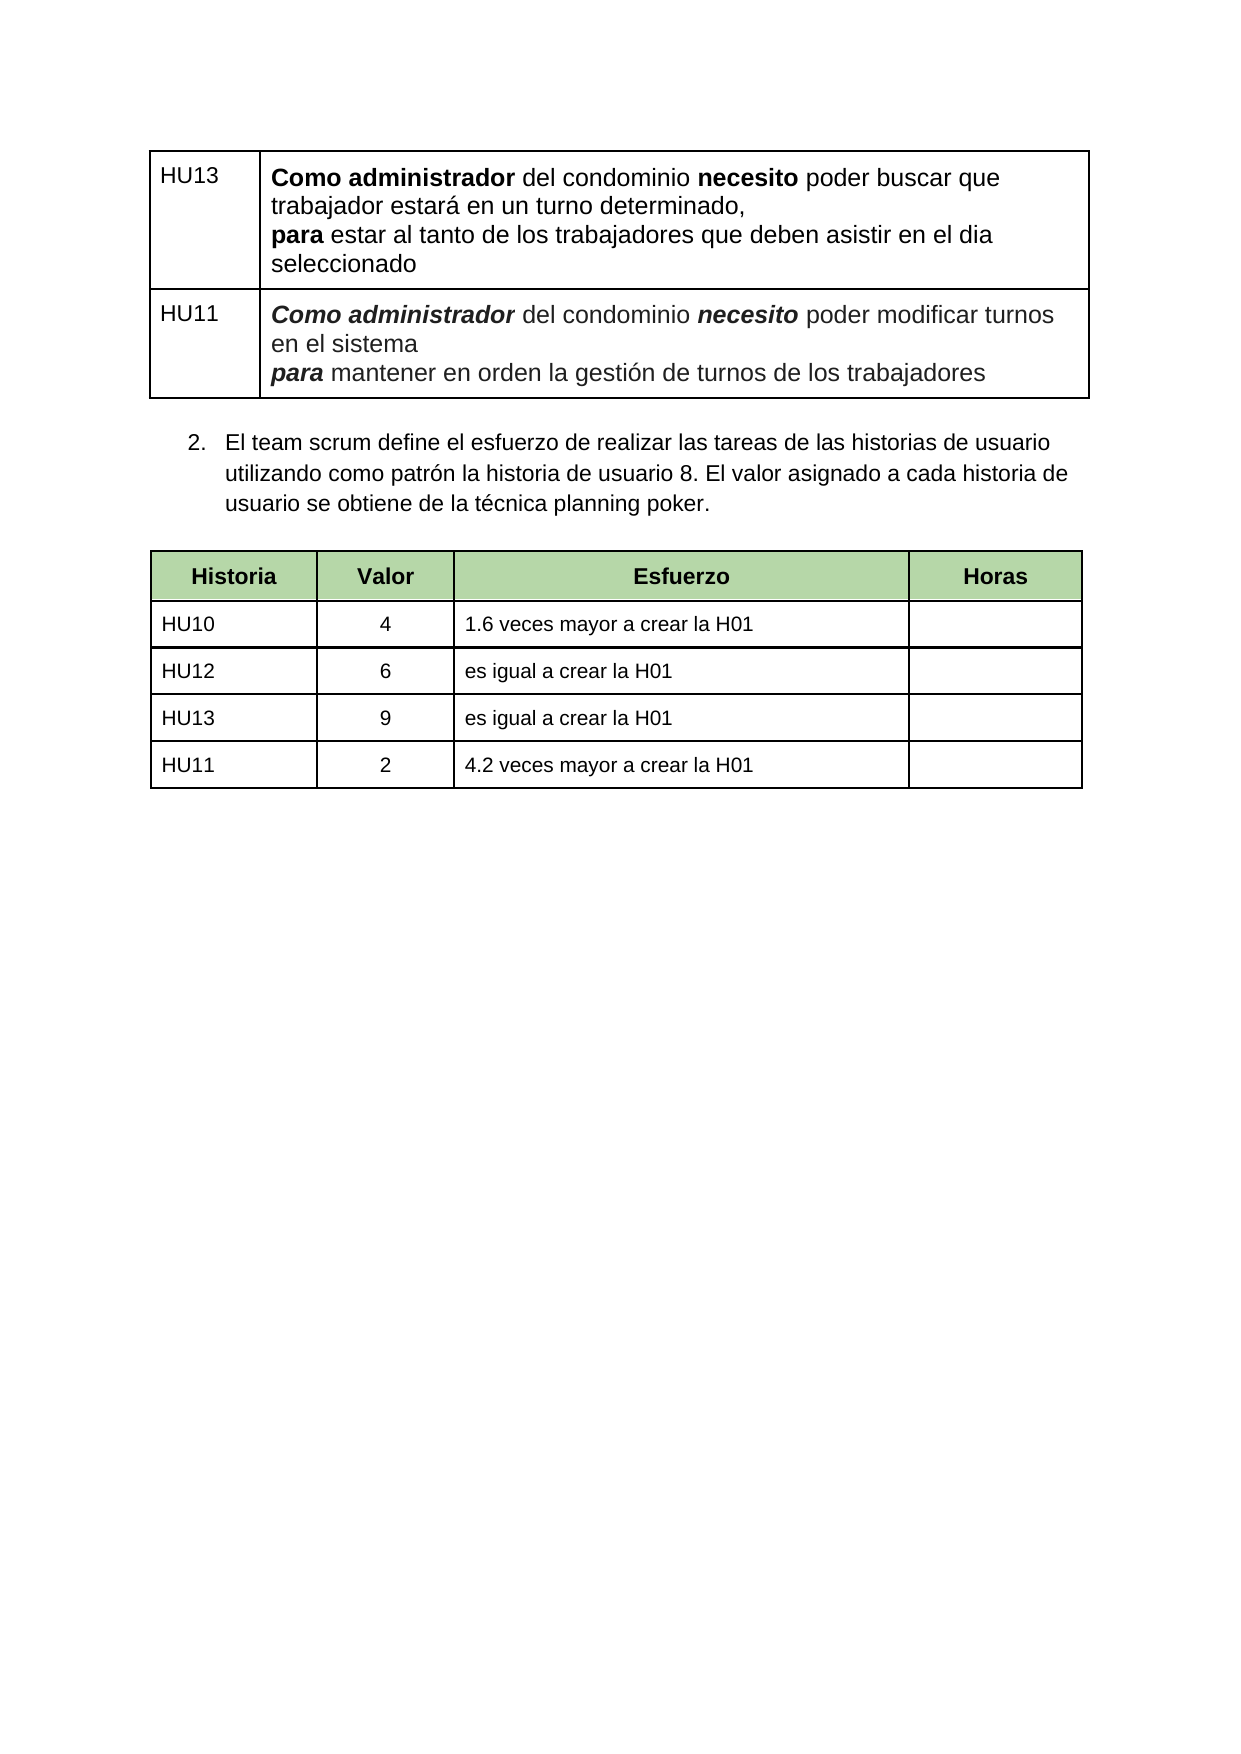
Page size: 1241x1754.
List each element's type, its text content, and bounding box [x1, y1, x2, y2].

table_cell 6 [318, 649, 453, 693]
table_header Esfuerzo [455, 552, 908, 599]
table_cell HU11 [151, 290, 259, 397]
table_cell 4.2 veces mayor a crear la H01 [455, 742, 908, 787]
table_cell 4 [318, 602, 453, 646]
table_cell Como administrador del condominio necesito poder modificar turnos en el sistema para mantener en orden la gestión de turnos de los trabajadores [261, 290, 1088, 397]
table_cell HU13 [152, 695, 316, 740]
table_cell HU12 [152, 649, 316, 693]
table_header Historia [152, 552, 316, 599]
table_header Horas [910, 552, 1081, 599]
table_header Valor [318, 552, 453, 599]
list El team scrum define el esfuerzo de realizar las tareas de las historias de usuario utilizando como patrón la historia de usuario 8. El valor asignado a cada historia de usuario se obtiene de la técnica planning poker. [187, 429, 1090, 516]
table_cell [910, 649, 1081, 693]
table_cell HU11 [152, 742, 316, 787]
table_cell 9 [318, 695, 453, 740]
table_cell 2 [318, 742, 453, 787]
table_cell HU13 [151, 152, 259, 288]
table_cell HU10 [152, 602, 316, 646]
table_cell [910, 742, 1081, 787]
table_cell es igual a crear la H01 [455, 695, 908, 740]
table_cell Como administrador del condominio necesito poder buscar que trabajador estará en un turno determinado, para estar al tanto de los trabajadores que deben asistir en el dia seleccionado [261, 152, 1088, 288]
table_cell [910, 602, 1081, 646]
table_cell [910, 695, 1081, 740]
table_cell 1.6 veces mayor a crear la H01 [455, 602, 908, 646]
table_cell es igual a crear la H01 [455, 649, 908, 693]
